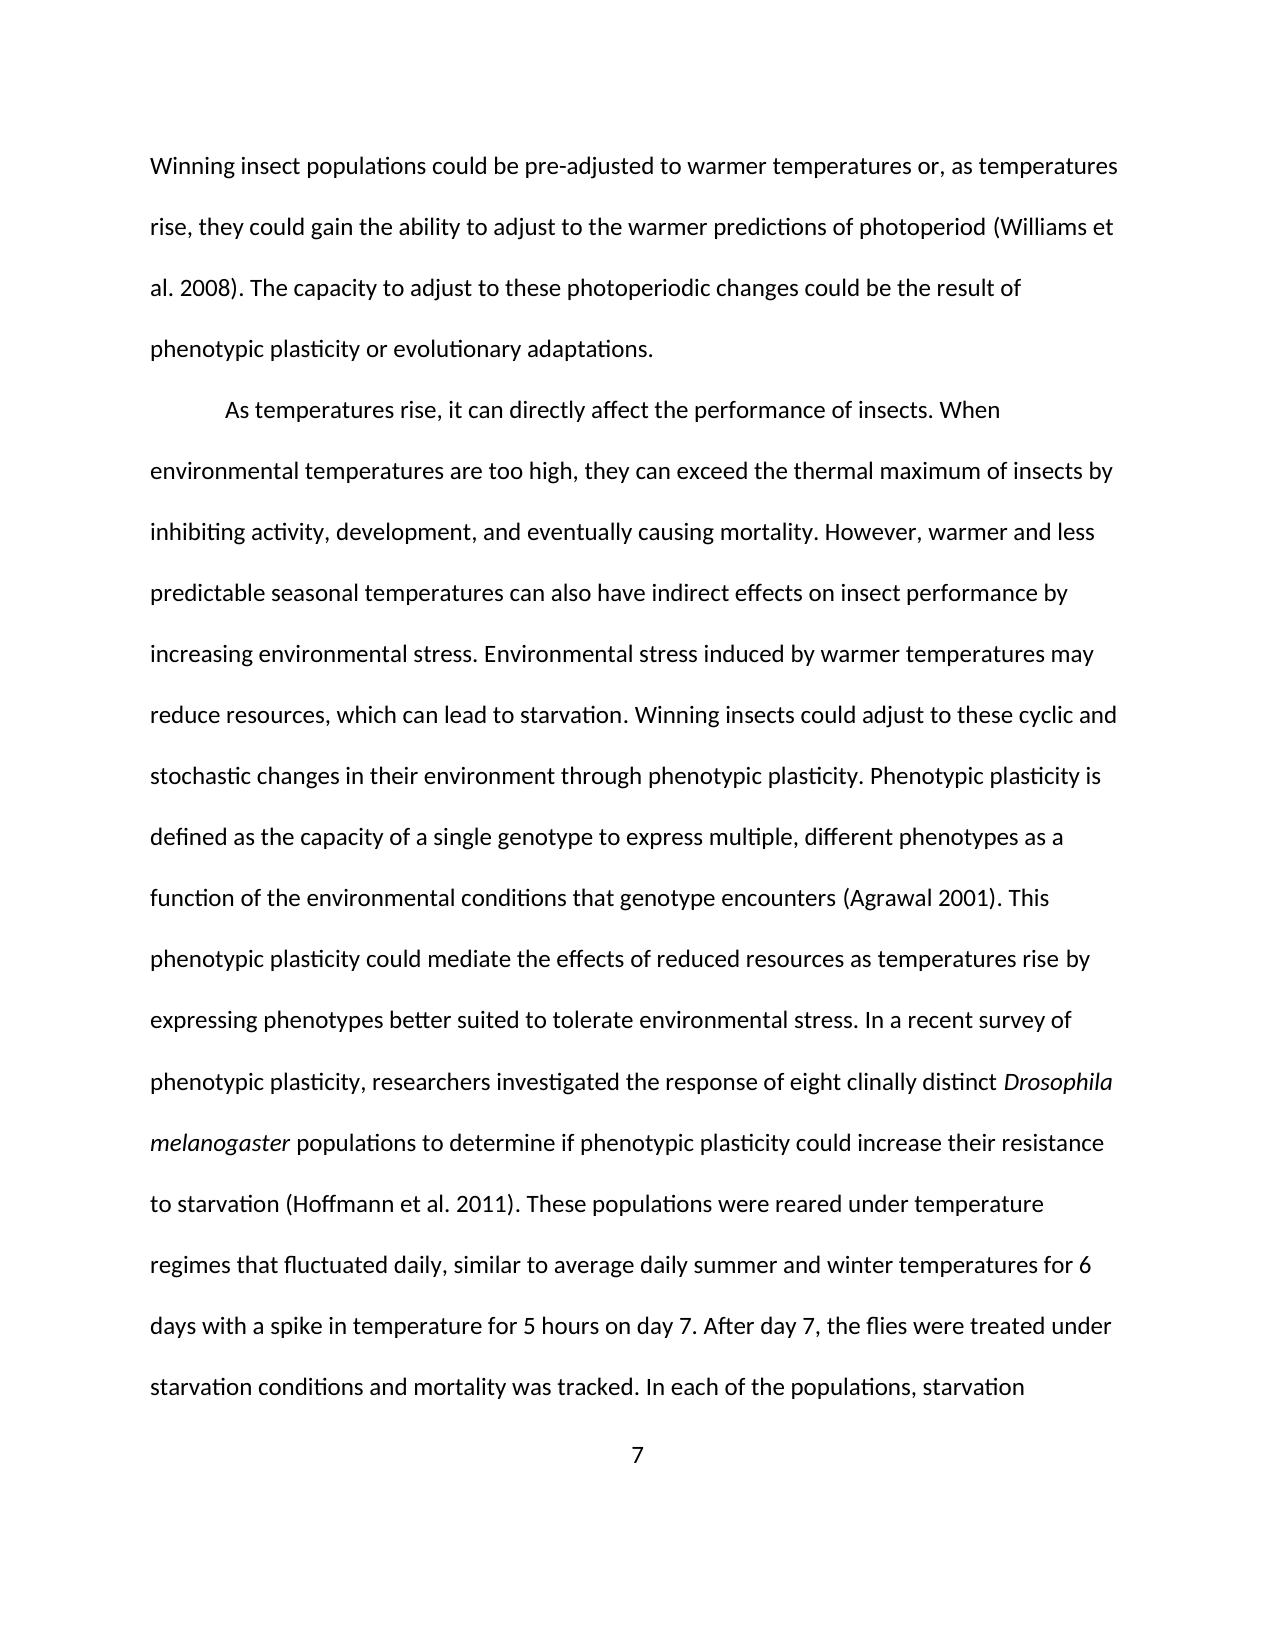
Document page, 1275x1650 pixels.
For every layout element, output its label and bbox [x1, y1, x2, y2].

text [150, 150, 1125, 364]
text [150, 394, 1125, 1401]
